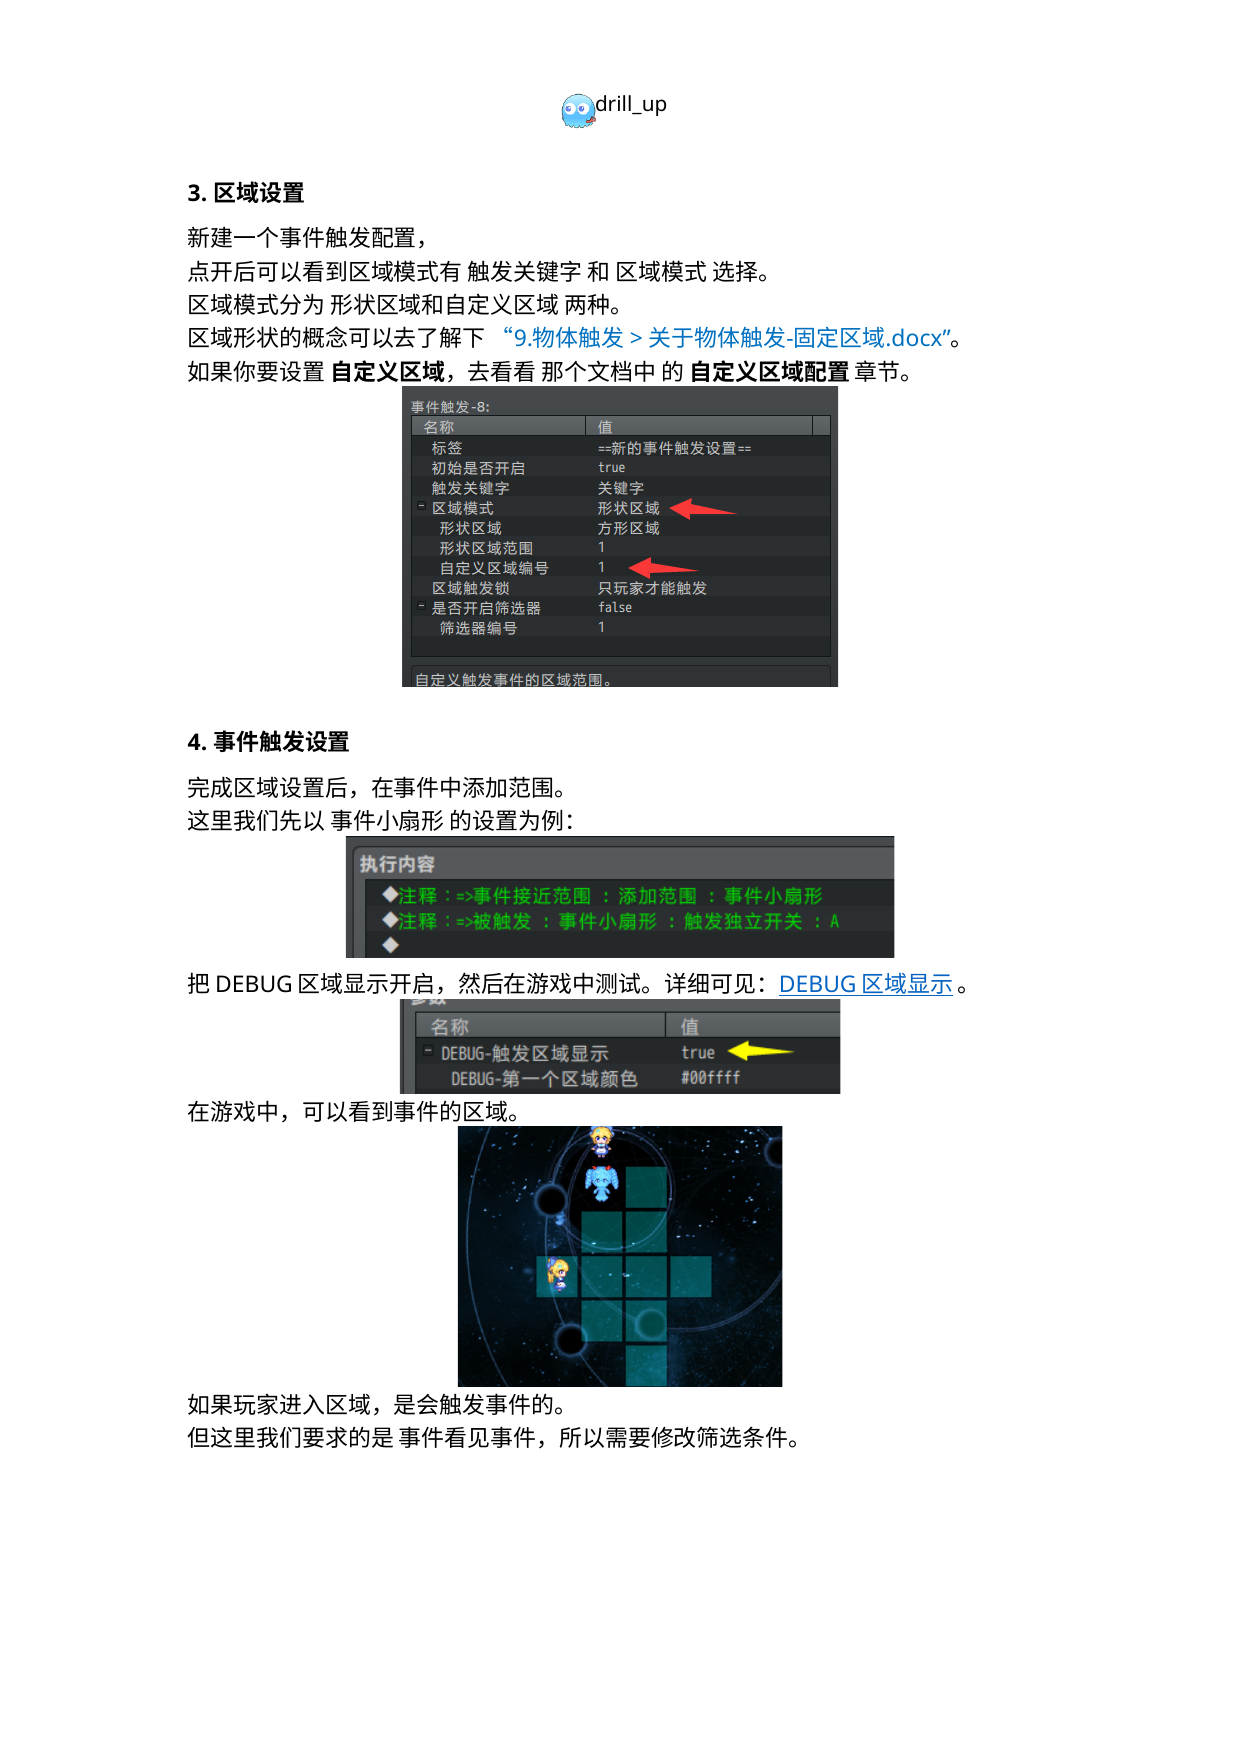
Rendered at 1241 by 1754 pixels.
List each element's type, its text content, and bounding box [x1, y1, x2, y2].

text 在游戏中，可以看到事件的区域。 [187, 1093, 1053, 1127]
text 区域模式分为 形状区域和自定义区域 两种。 [187, 287, 1053, 320]
text 点开后可以看到区域模式有 触发关键字 和 区域模式 选择。 [187, 253, 1053, 287]
picture [457, 1126, 783, 1387]
subtitle 4. 事件触发设置 [187, 724, 1053, 757]
text 把DEBUG区域显示开启，然后在游戏中测试。详细可见：DEBUG区域显示 。 [187, 966, 1053, 1000]
text 如果你要设置 自定义区域，去看看 那个文档中 的 自定义区域配置 章节。 [187, 353, 1053, 387]
text 这里我们先以 事件小扇形 的设置为例： [187, 803, 1053, 836]
picture [402, 386, 839, 687]
text 如果玩家进入区域，是会触发事件的。 [187, 1387, 1053, 1420]
picture [345, 836, 895, 958]
text 新建一个事件触发配置， [187, 220, 1053, 253]
subtitle 3. 区域设置 [187, 174, 1053, 208]
text 完成区域设置后，在事件中添加范围。 [187, 770, 1053, 803]
picture [556, 88, 597, 130]
picture [399, 999, 841, 1094]
text 但这里我们要求的是 事件看见事件，所以需要修改筛选条件。 [187, 1420, 1053, 1453]
text 区域形状的概念可以去了解下 “9.物体触发 > 关于物体触发-固定区域.docx”。 [187, 320, 1053, 353]
